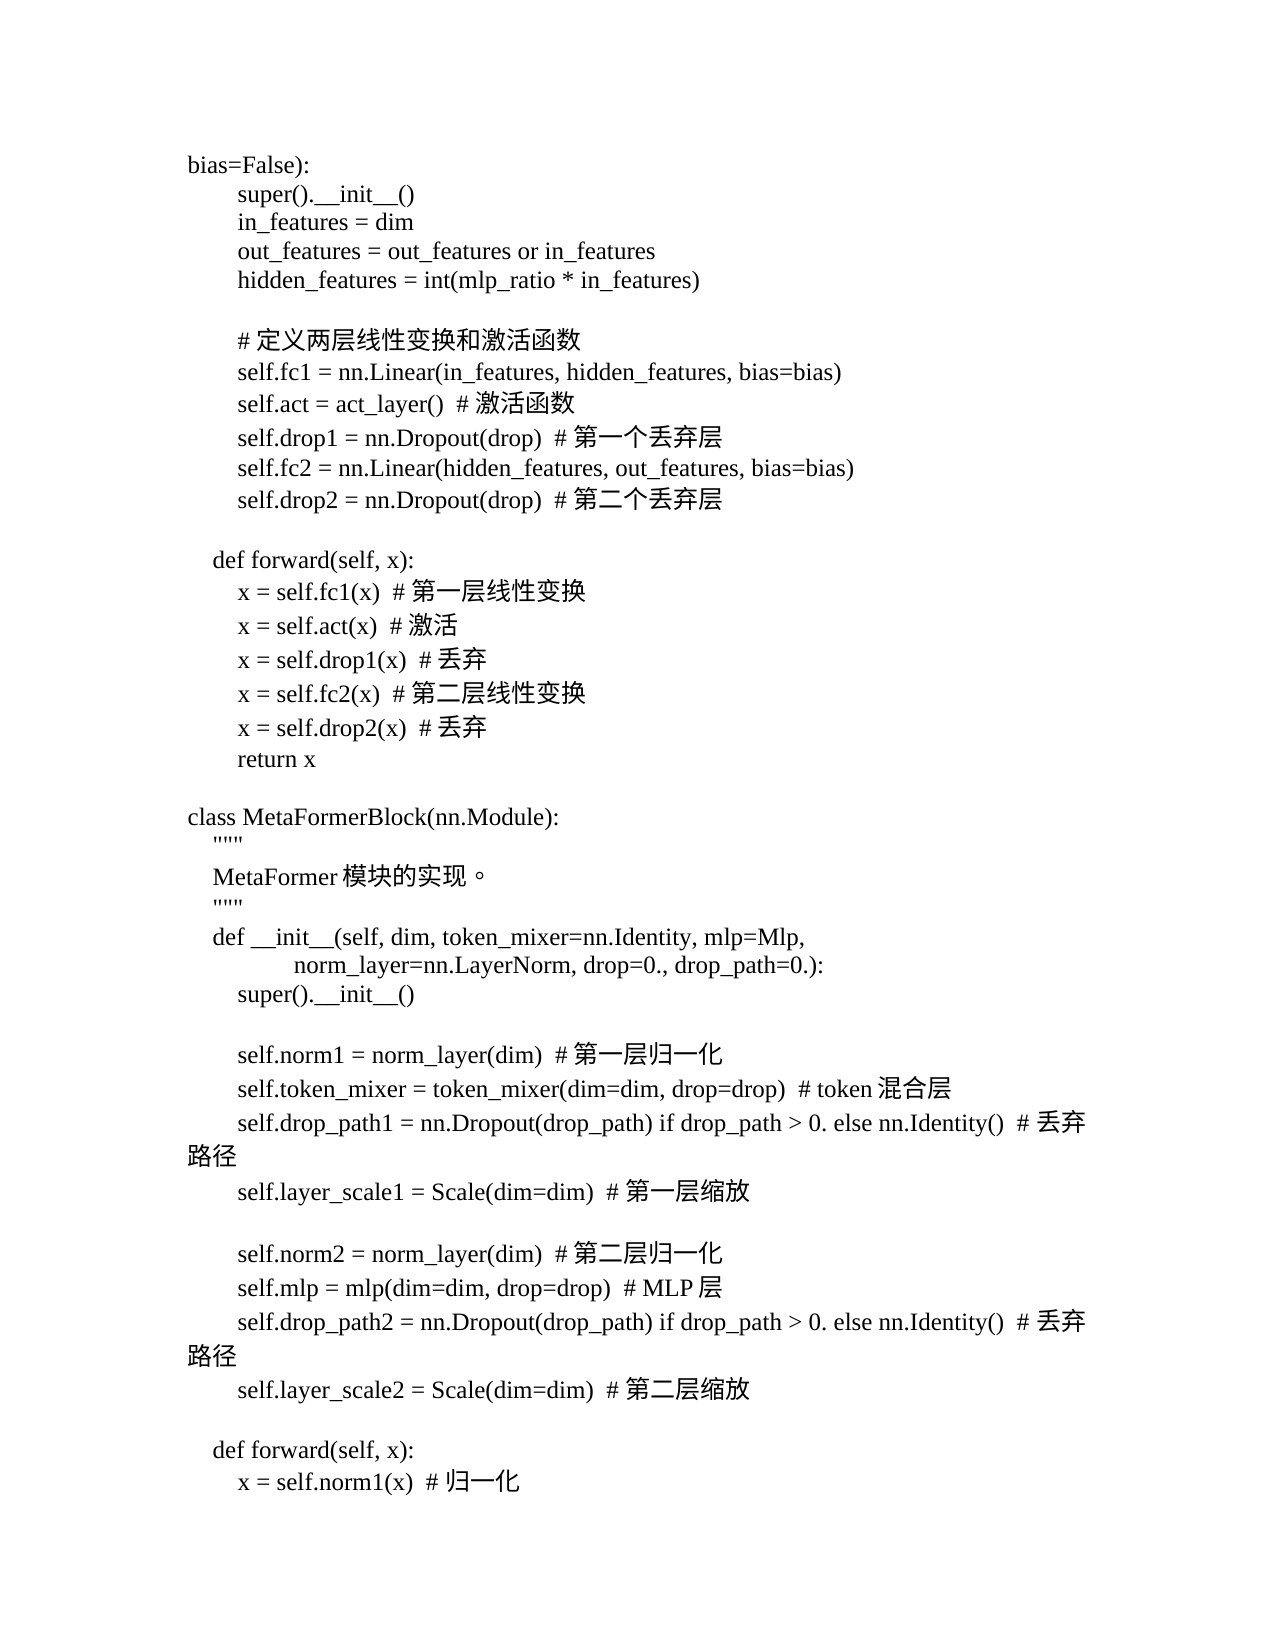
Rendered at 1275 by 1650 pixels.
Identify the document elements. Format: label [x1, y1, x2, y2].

text [187, 150, 1087, 1498]
